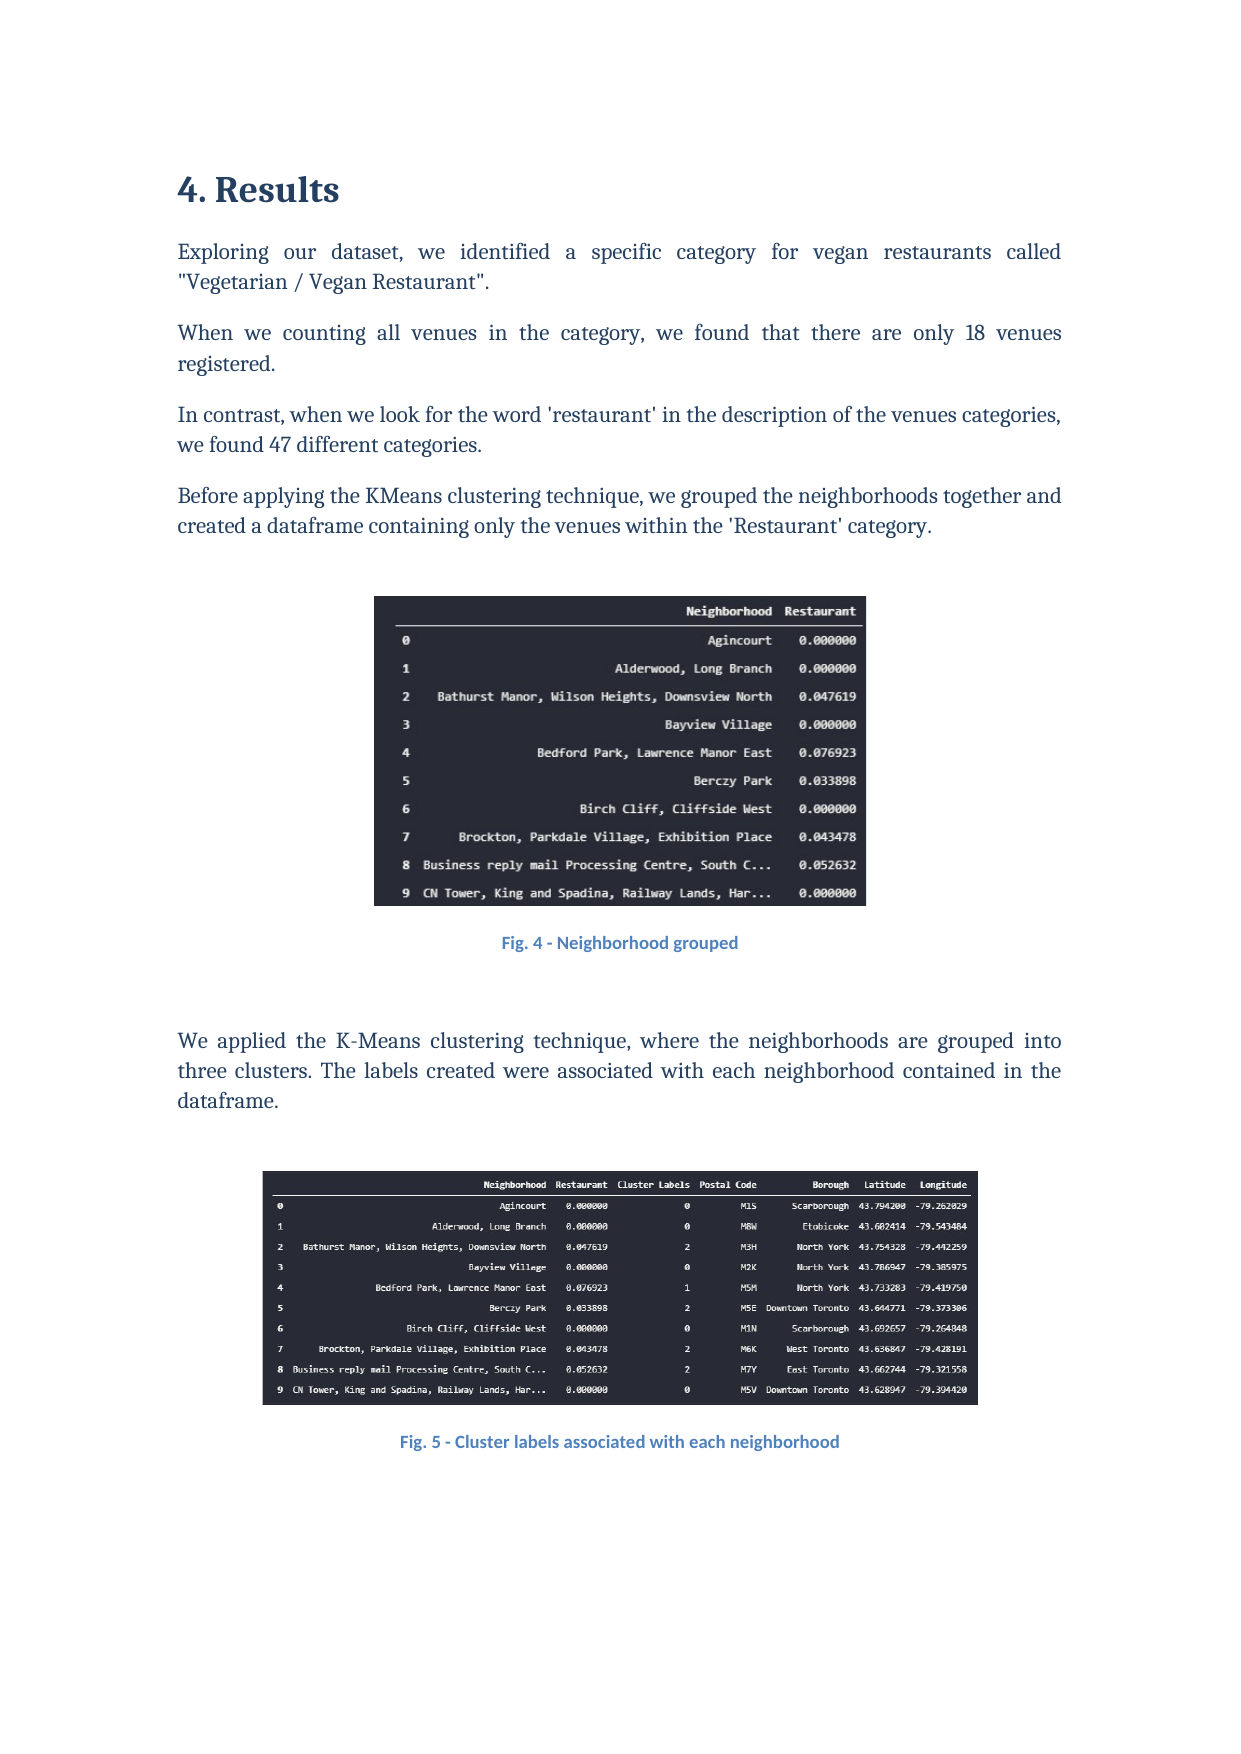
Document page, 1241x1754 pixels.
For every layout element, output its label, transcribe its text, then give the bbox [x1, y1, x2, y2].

subtitle When we counting all venues in the category, we found that there are only 18 venues registered. [177, 320, 1063, 377]
picture [262, 1171, 978, 1405]
picture [374, 596, 867, 906]
subtitle In contrast, when we look for the word 'restaurant' in the description of the venues categories, we found 47 different categories. [177, 401, 1063, 458]
subtitle 4. Results [177, 168, 1063, 212]
subtitle Before applying the KMeans clustering technique, we grouped the neighborhoods together and created a dataframe containing only the venues within the 'Restaurant' category. [177, 483, 1063, 539]
subtitle Exploring our dataset, we identified a specific category for vegan restaurants called "Vegetarian / Vegan Restaurant". [177, 239, 1063, 295]
subtitle We applied the K-Means clustering technique, where the neighborhoods are grouped into three clusters. The labels created were associated with each neighborhood contained in the dataframe. [177, 1028, 1063, 1114]
